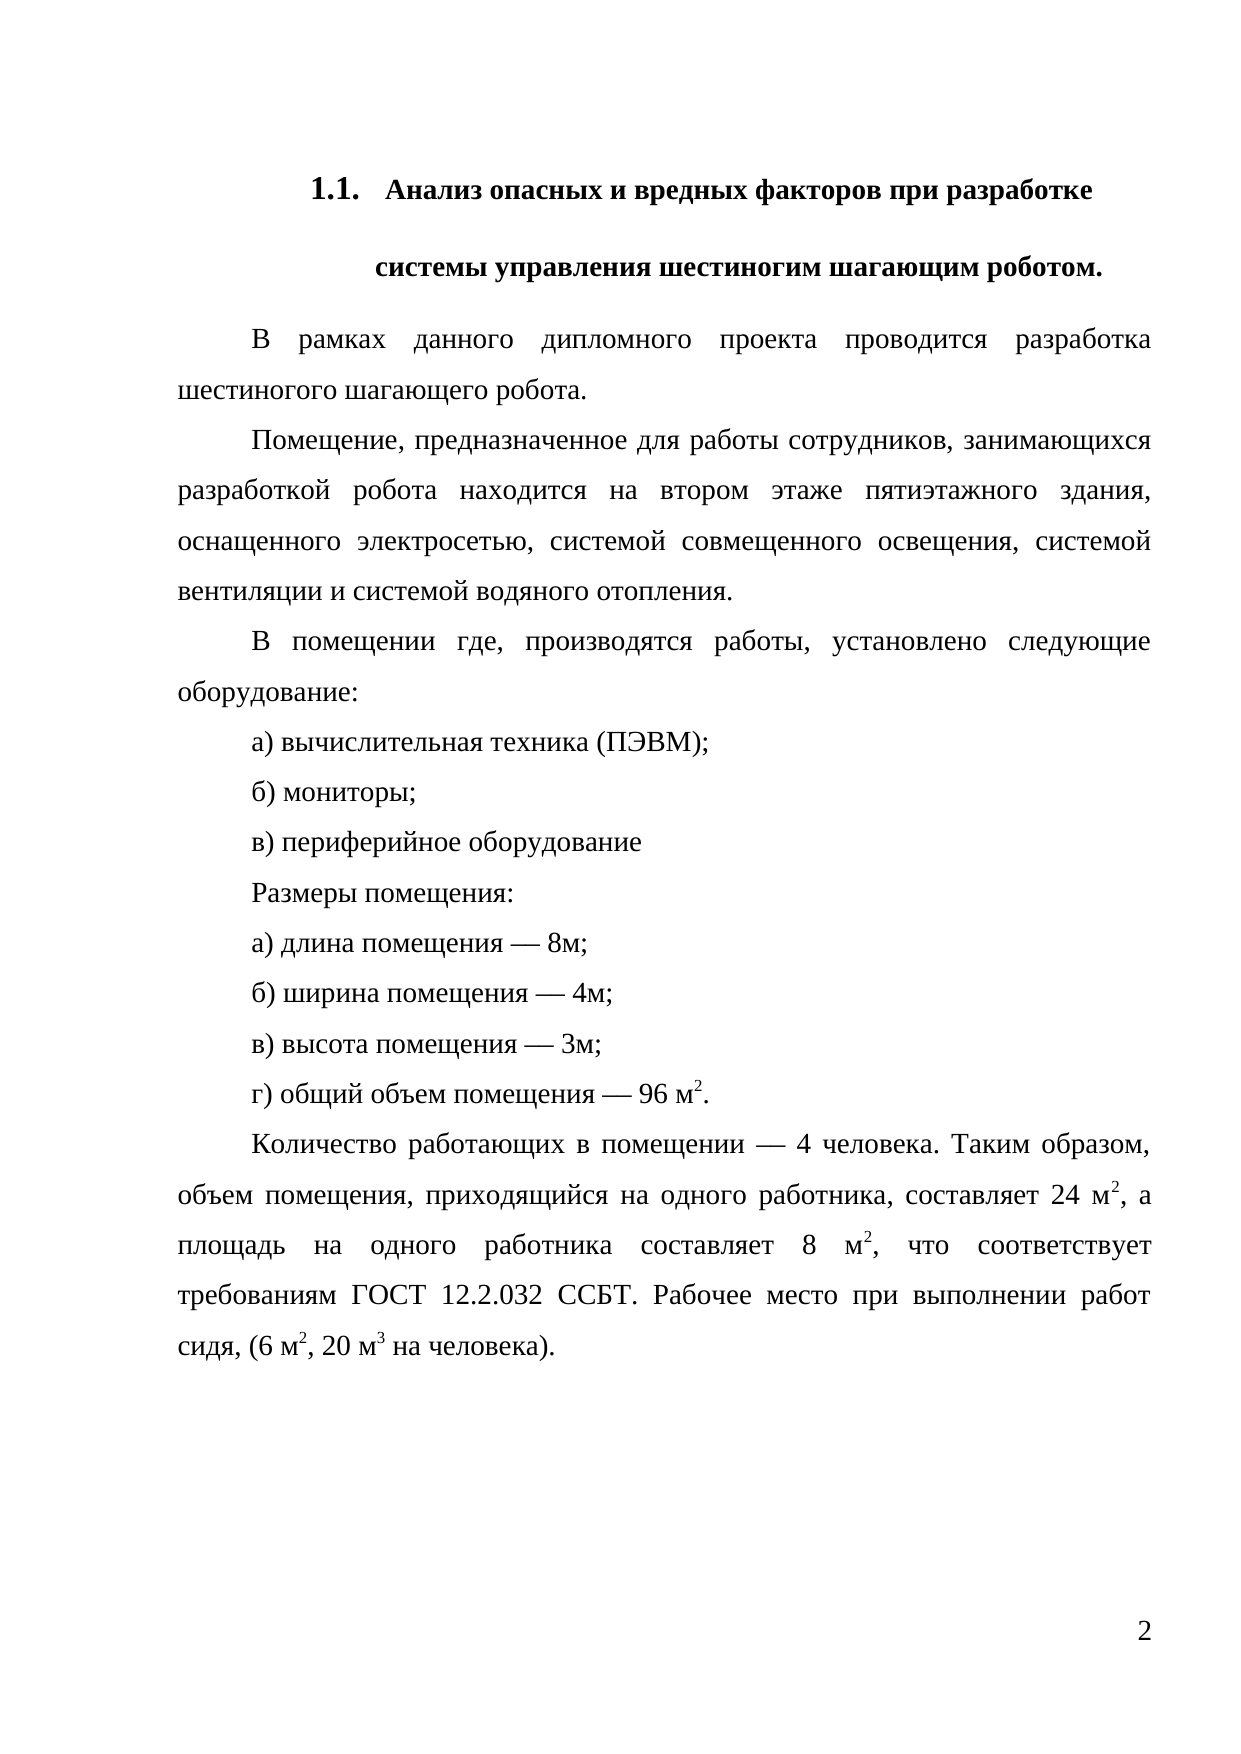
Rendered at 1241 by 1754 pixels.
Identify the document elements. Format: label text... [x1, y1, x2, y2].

text Помещение, предназначенное для работы сотрудников, занимающихся разработкой робота находится на втором этаже пятиэтажного здания, оснащенного электросетью, системой совмещенного освещения, системой вентиляции и системой водяного отопления. [177, 422, 1152, 607]
text а) длина помещения –– 8м; [177, 925, 1152, 959]
text в) периферийное оборудование [177, 824, 1152, 858]
text В помещении где, производятся работы, установлено следующие оборудование: [177, 623, 1152, 707]
subtitle Анализ опасных и вредных факторов при разработке системы управления шестиногим шагающим роботом. [251, 168, 1152, 283]
text Количество работающих в помещении –– 4 человека. Таким образом, объем помещения, приходящийся на одного работника, составляет 24 м2, а площадь на одного работника составляет 8 м2, что соответствует требованиям ГОСТ 12.2.032 ССБТ. Рабочее место при выполнении работ сидя, (6 м2, 20 м3 на человека). [177, 1126, 1152, 1361]
text б) мониторы; [177, 774, 1152, 808]
text В рамках данного дипломного проекта проводится разработка шестиногого шагающего робота. [177, 321, 1152, 405]
text в) высота помещения –– 3м; [177, 1026, 1152, 1059]
text а) вычислительная техника (ПЭВМ); [177, 724, 1152, 757]
text Размеры помещения: [177, 875, 1152, 908]
text б) ширина помещения –– 4м; [177, 976, 1152, 1009]
text г) общий объем помещения –– 96 м2. [177, 1076, 1152, 1110]
